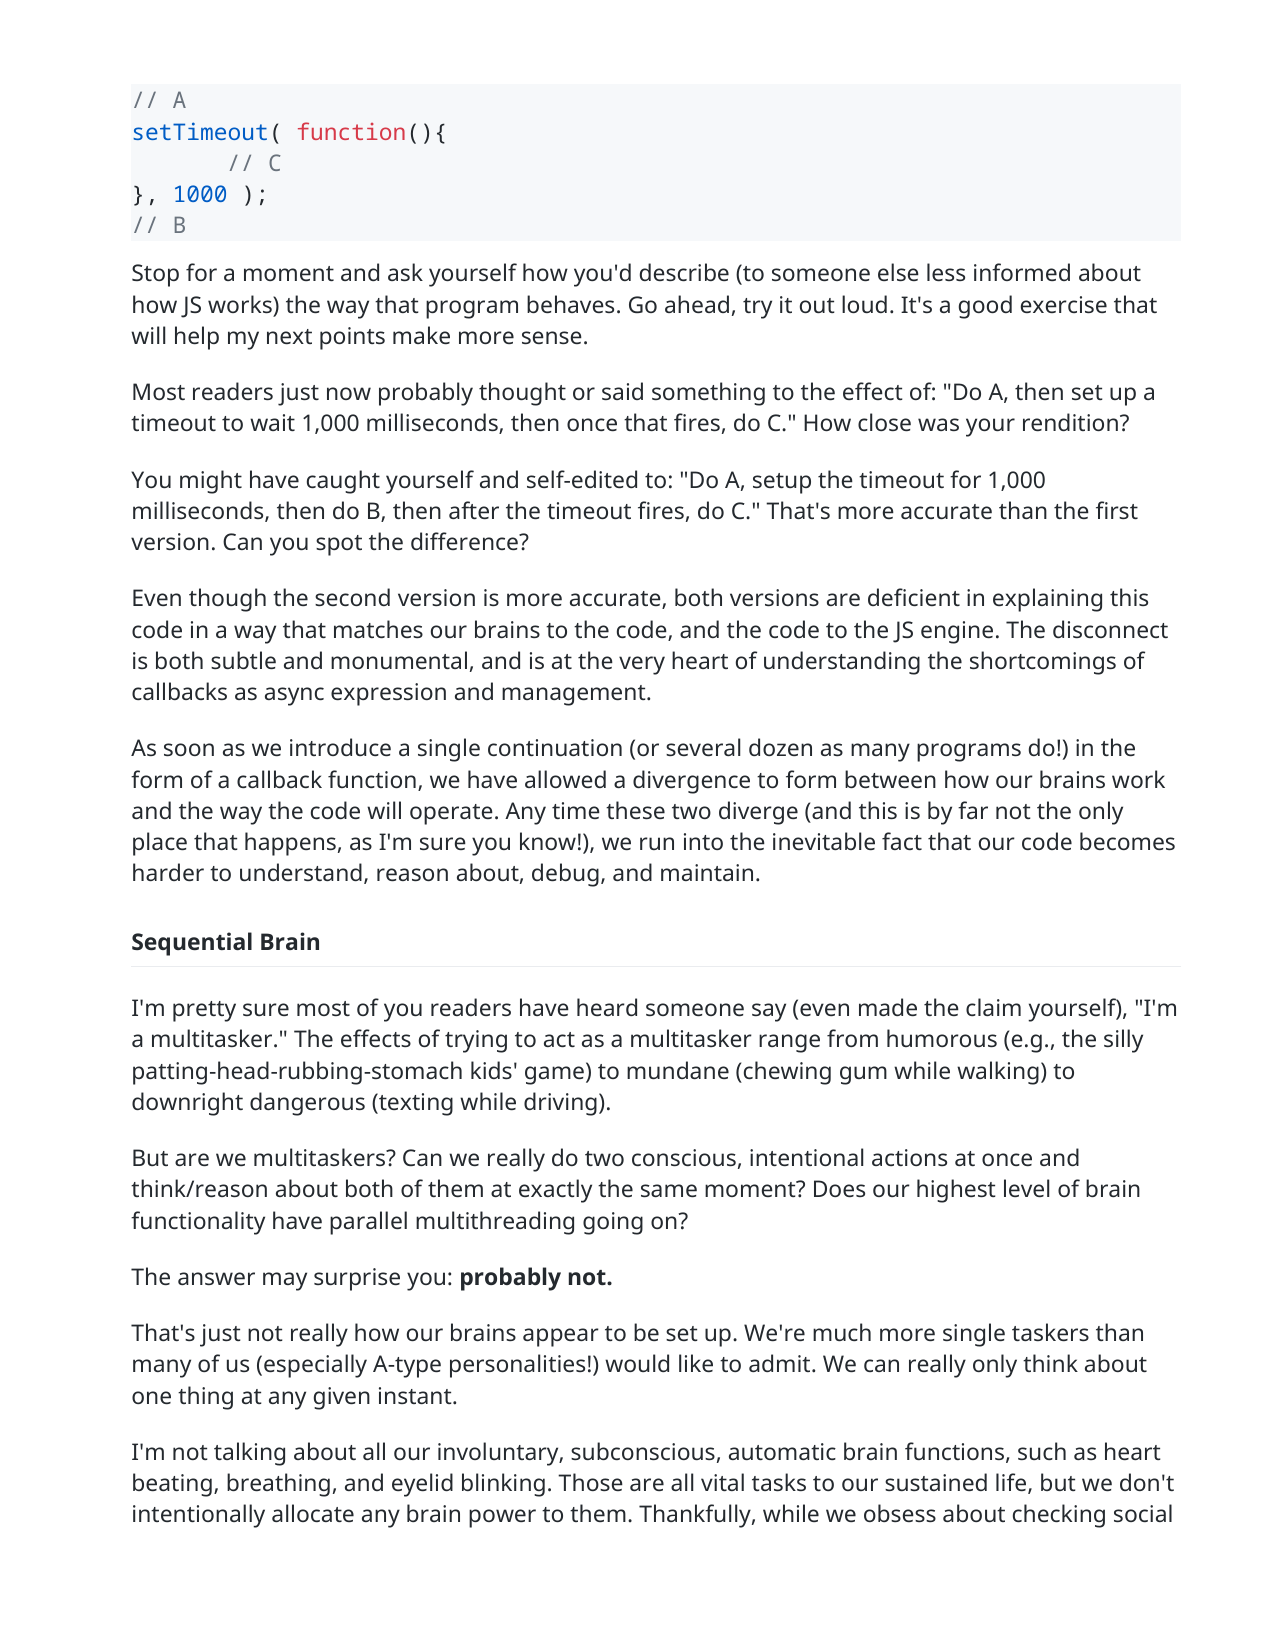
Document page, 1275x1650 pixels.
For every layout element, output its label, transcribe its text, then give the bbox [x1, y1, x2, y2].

text That's just not really how our brains appear to be set up. We're much more single taskers than many of us (especially A-type personalities!) would like to admit. We can really only think about one thing at any given instant. [131, 1317, 1181, 1411]
text // C [131, 147, 1181, 178]
text Even though the second version is more accurate, both versions are deficient in explaining this code in a way that matches our brains to the code, and the code to the JS engine. The disconnect is both subtle and monumental, and is at the very heart of understanding the shortcomings of callbacks as async expression and management. [131, 582, 1181, 707]
text But are we multitaskers? Can we really do two conscious, intentional actions at once and think/reason about both of them at exactly the same moment? Does our highest level of brain functionality have parallel multithreading going on? [131, 1142, 1181, 1236]
text setTimeout( function(){ [131, 116, 1181, 147]
text // B [131, 209, 1181, 241]
text You might have caught yourself and self-edited to: "Do A, setup the timeout for 1,000 milliseconds, then do B, then after the timeout fires, do C." That's more accurate than the first version. Can you spot the difference? [131, 463, 1181, 557]
text // A [131, 84, 1181, 116]
text Stop for a moment and ask yourself how you'd describe (to someone else less informed about how JS works) the way that program behaves. Go ahead, try it out loud. It's a good exercise that will help my next points make more sense. [131, 257, 1181, 351]
text Sequential Brain [131, 926, 1181, 966]
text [131, 1436, 1181, 1530]
text The answer may surprise you: probably not. [131, 1261, 1181, 1292]
text Most readers just now probably thought or said something to the effect of: "Do A, then set up a timeout to wait 1,000 milliseconds, then once that fires, do C." How close was your rendition? [131, 376, 1181, 438]
text As soon as we introduce a single continuation (or several dozen as many programs do!) in the form of a callback function, we have allowed a divergence to form between how our brains work and the way the code will operate. Any time these two diverge (and this is by far not the only place that happens, as I'm sure you know!), we run into the inevitable fact that our code becomes harder to understand, reason about, debug, and maintain. [131, 732, 1181, 888]
text }, 1000 ); [131, 178, 1181, 209]
text I'm pretty sure most of you readers have heard someone say (even made the claim yourself), "I'm a multitasker." The effects of trying to act as a multitasker range from humorous (e.g., the silly patting-head-rubbing-stomach kids' game) to mundane (chewing gum while walking) to downright dangerous (texting while driving). [131, 992, 1181, 1117]
